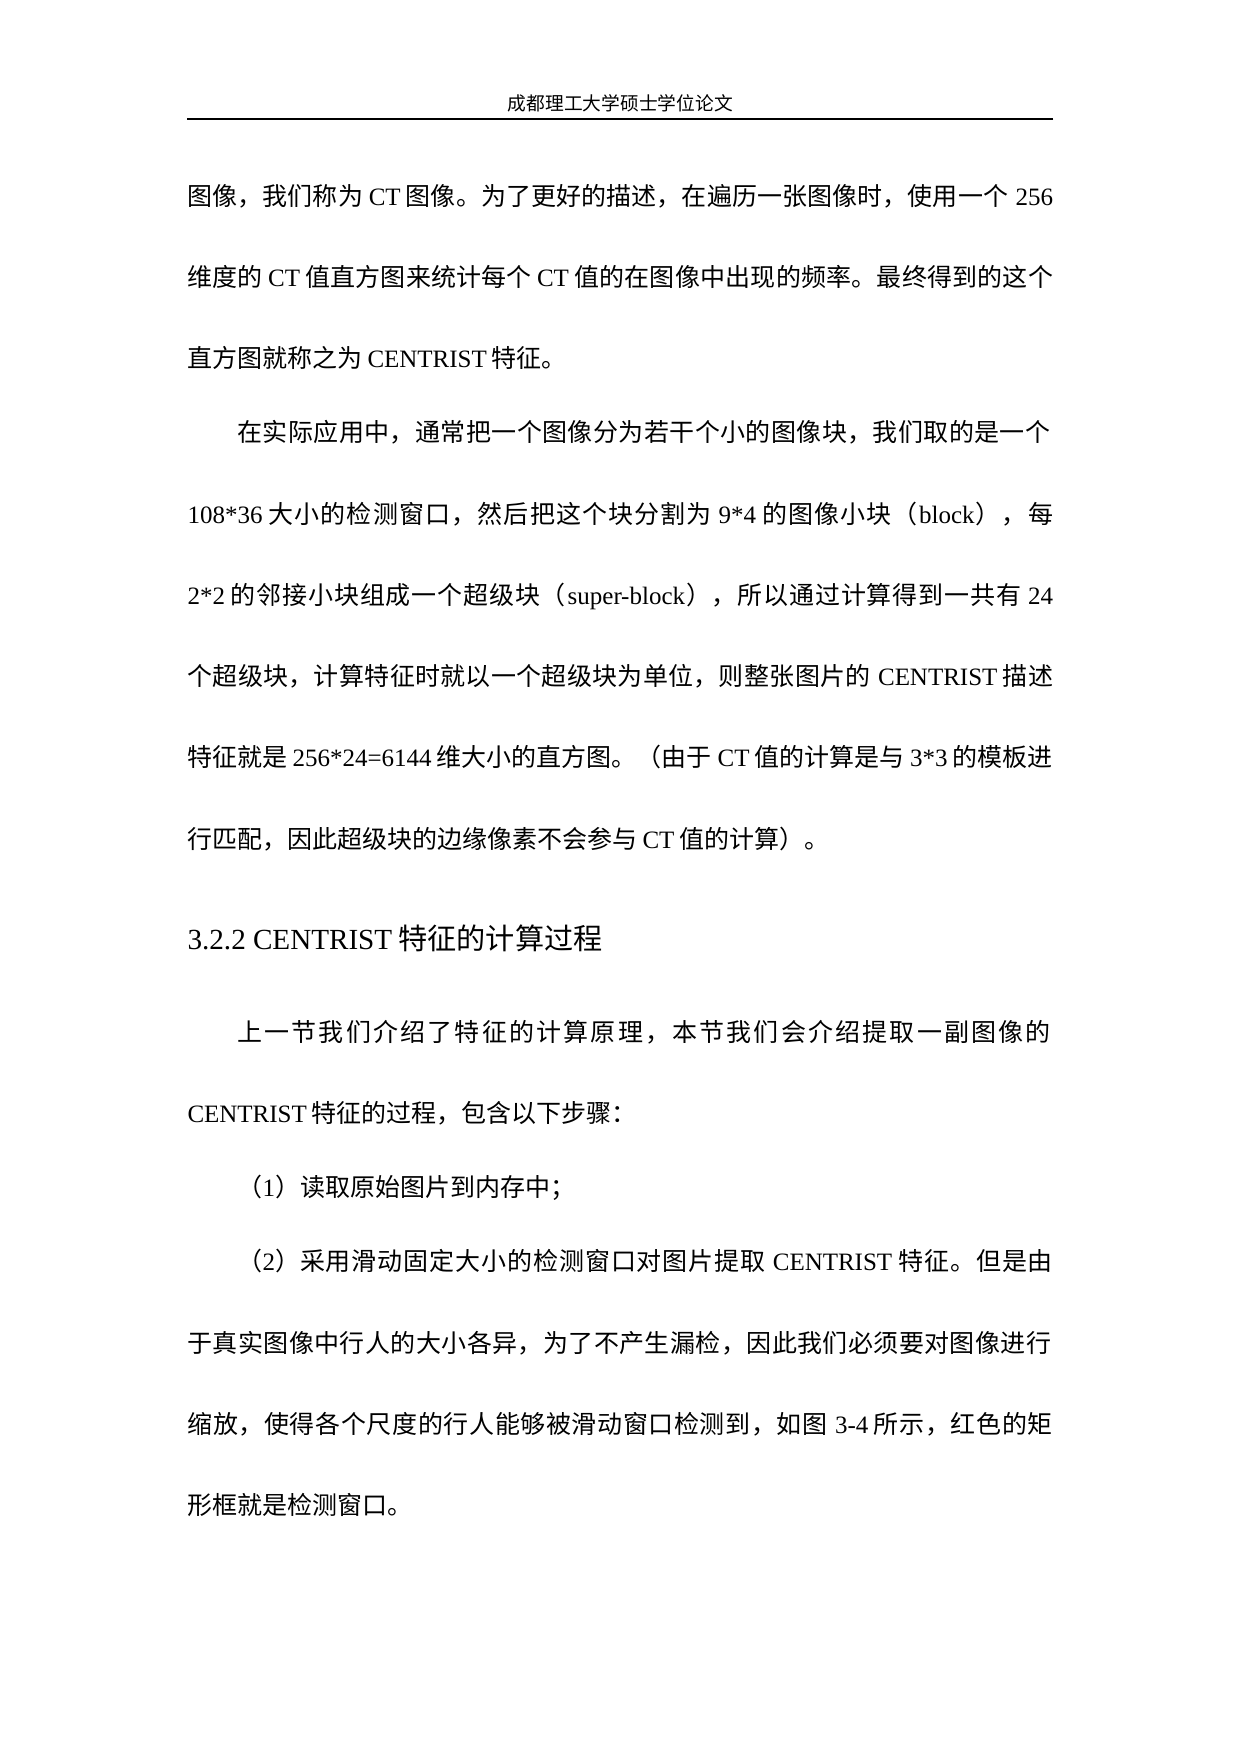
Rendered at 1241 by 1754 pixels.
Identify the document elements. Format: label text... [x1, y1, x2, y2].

subtitle 3.2.2 CENTRIST特征的计算过程 [187, 904, 1053, 969]
text 对原图中的每个像素计算对应的CT值，这样我们就得到一个同样大小的图像，我们称为CT图像。为了更好的描述，在遍历一张图像时，使用一个256维度的CT值直方图来统计每个CT值的在图像中出现的频率。最终得到的这个直方图就称之为CENTRIST特征。 [187, 162, 1053, 389]
list 采用滑动固定大小的检测窗口对图片提取CENTRIST特征。但是由于真实图像中行人的大小各异，为了不产生漏检，因此我们必须要对图像进行缩放，使得各个尺度的行人能够被滑动窗口检测到，如图3-4所示，红色的矩形框就是检测窗口。 [187, 1227, 1053, 1536]
text 在实际应用中，通常把一个图像分为若干个小的图像块，我们取的是一个108*36大小的检测窗口，然后把这个块分割为9*4的图像小块（block），每2*2的邻接小块组成一个超级块（super-block），所以通过计算得到一共有24个超级块，计算特征时就以一个超级块为单位，则整张图片的CENTRIST描述特征就是256*24=6144维大小的直方图。（由于CT值的计算是与3*3的模板进行匹配，因此超级块的边缘像素不会参与CT值的计算）。 [187, 398, 1053, 870]
list 读取原始图片到内存中； [187, 1153, 1053, 1218]
text 上一节我们介绍了特征的计算原理，本节我们会介绍提取一副图像的CENTRIST特征的过程，包含以下步骤： [187, 998, 1053, 1144]
